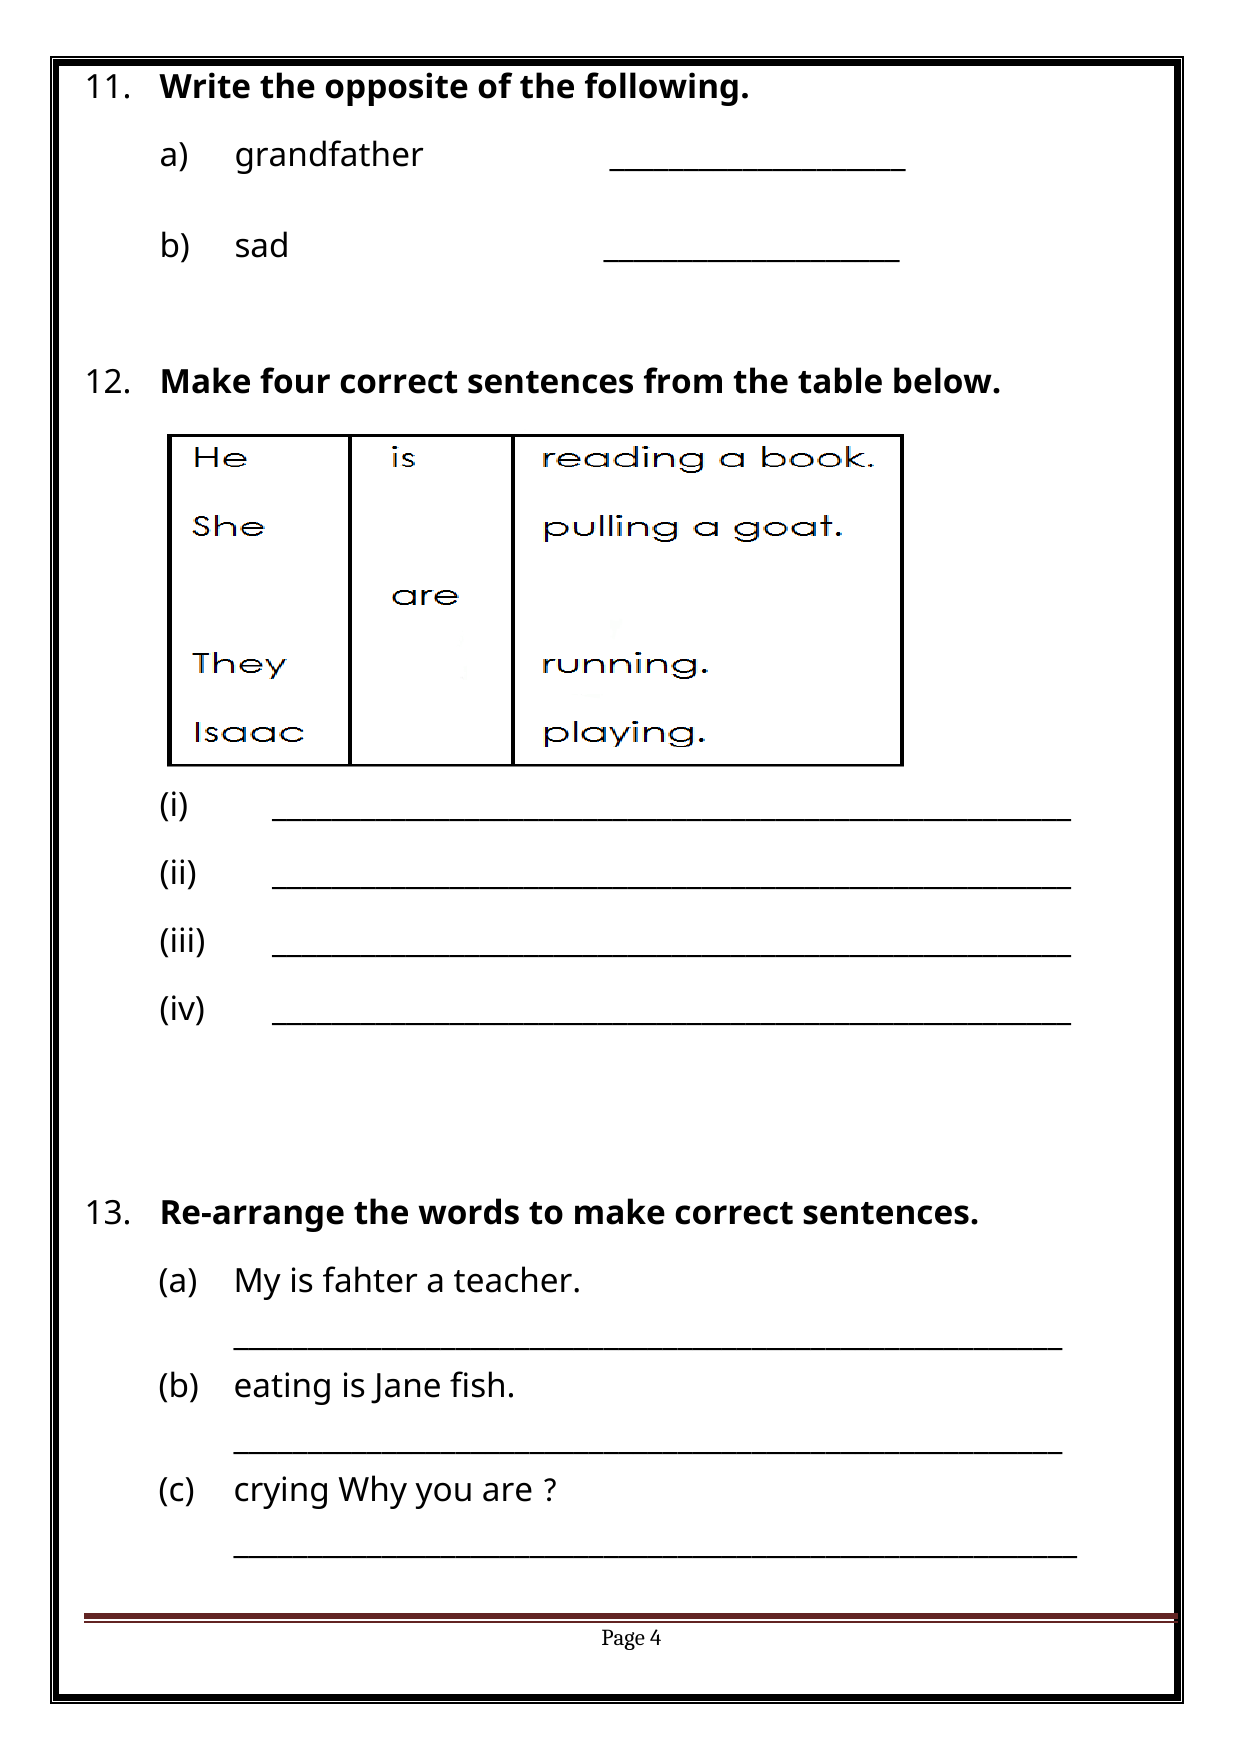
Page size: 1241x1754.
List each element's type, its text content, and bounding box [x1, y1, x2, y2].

list eating is Jane fish. [158, 1362, 1174, 1407]
list ______________________________________________________ [159, 780, 1174, 826]
list ______________________________________________________ [159, 848, 1174, 894]
picture [159, 425, 921, 767]
list Make four correct sentences from the table below. [84, 358, 1174, 403]
list _________________________________________________________ [233, 1518, 1174, 1564]
list ________________________________________________________ [233, 1309, 1174, 1355]
list ______________________________________________________ [159, 985, 1174, 1030]
list Write the opposite of the following. [84, 66, 1174, 108]
list ______________________________________________________ [159, 917, 1174, 962]
list Re-arrange the words to make correct sentences. [84, 1189, 1174, 1234]
list a) grandfather ____________________ [159, 131, 1174, 176]
list b) sad ____________________ [159, 221, 1174, 267]
list crying Why you are ? [158, 1466, 1174, 1511]
list ________________________________________________________ [233, 1414, 1174, 1459]
list My is fahter a teacher. [158, 1257, 1174, 1303]
